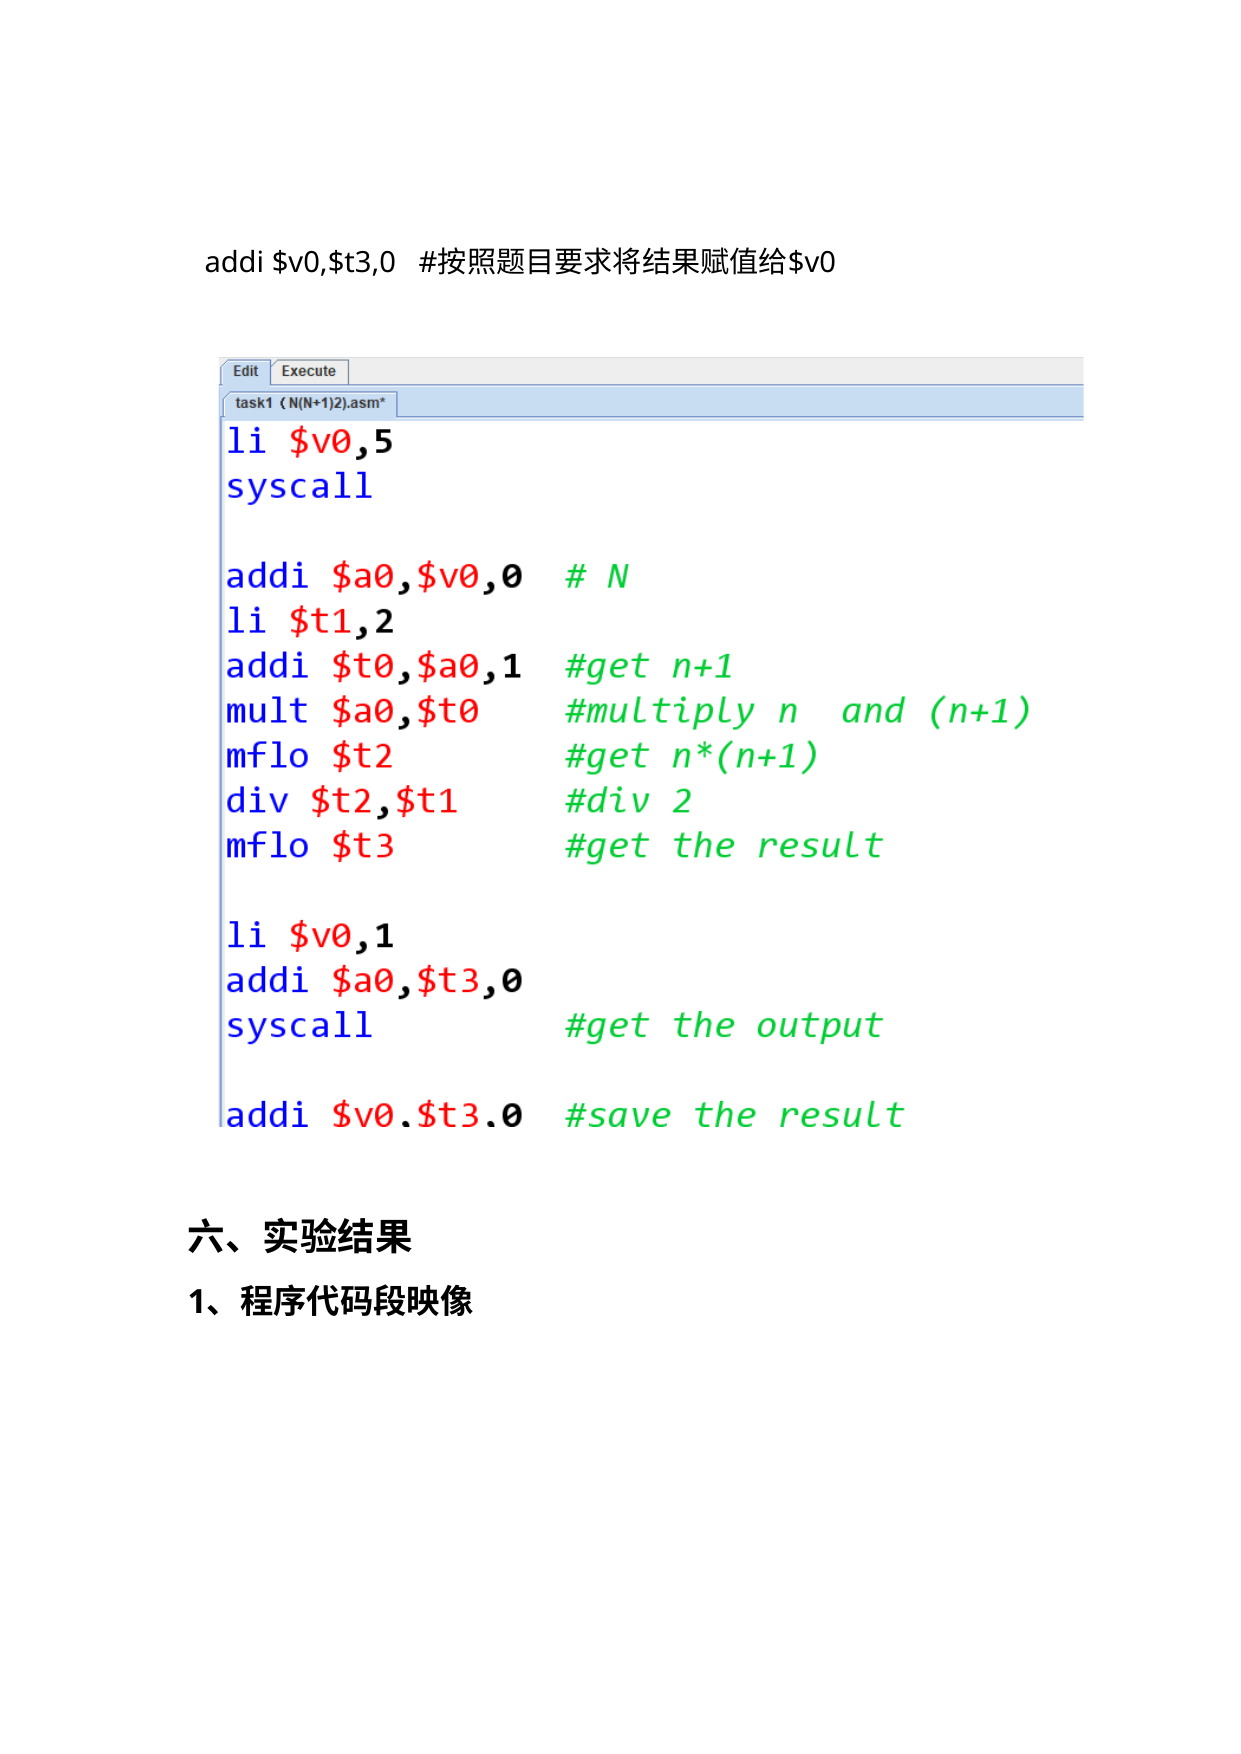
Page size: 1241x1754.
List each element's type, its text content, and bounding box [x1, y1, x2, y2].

list 六、实验结果 1、程序代码段映像 [187, 1202, 1053, 1332]
list addi $v0,$t3,0 #按照题目要求将结果赋值给$v0 [204, 227, 1053, 292]
picture [218, 357, 1084, 1127]
